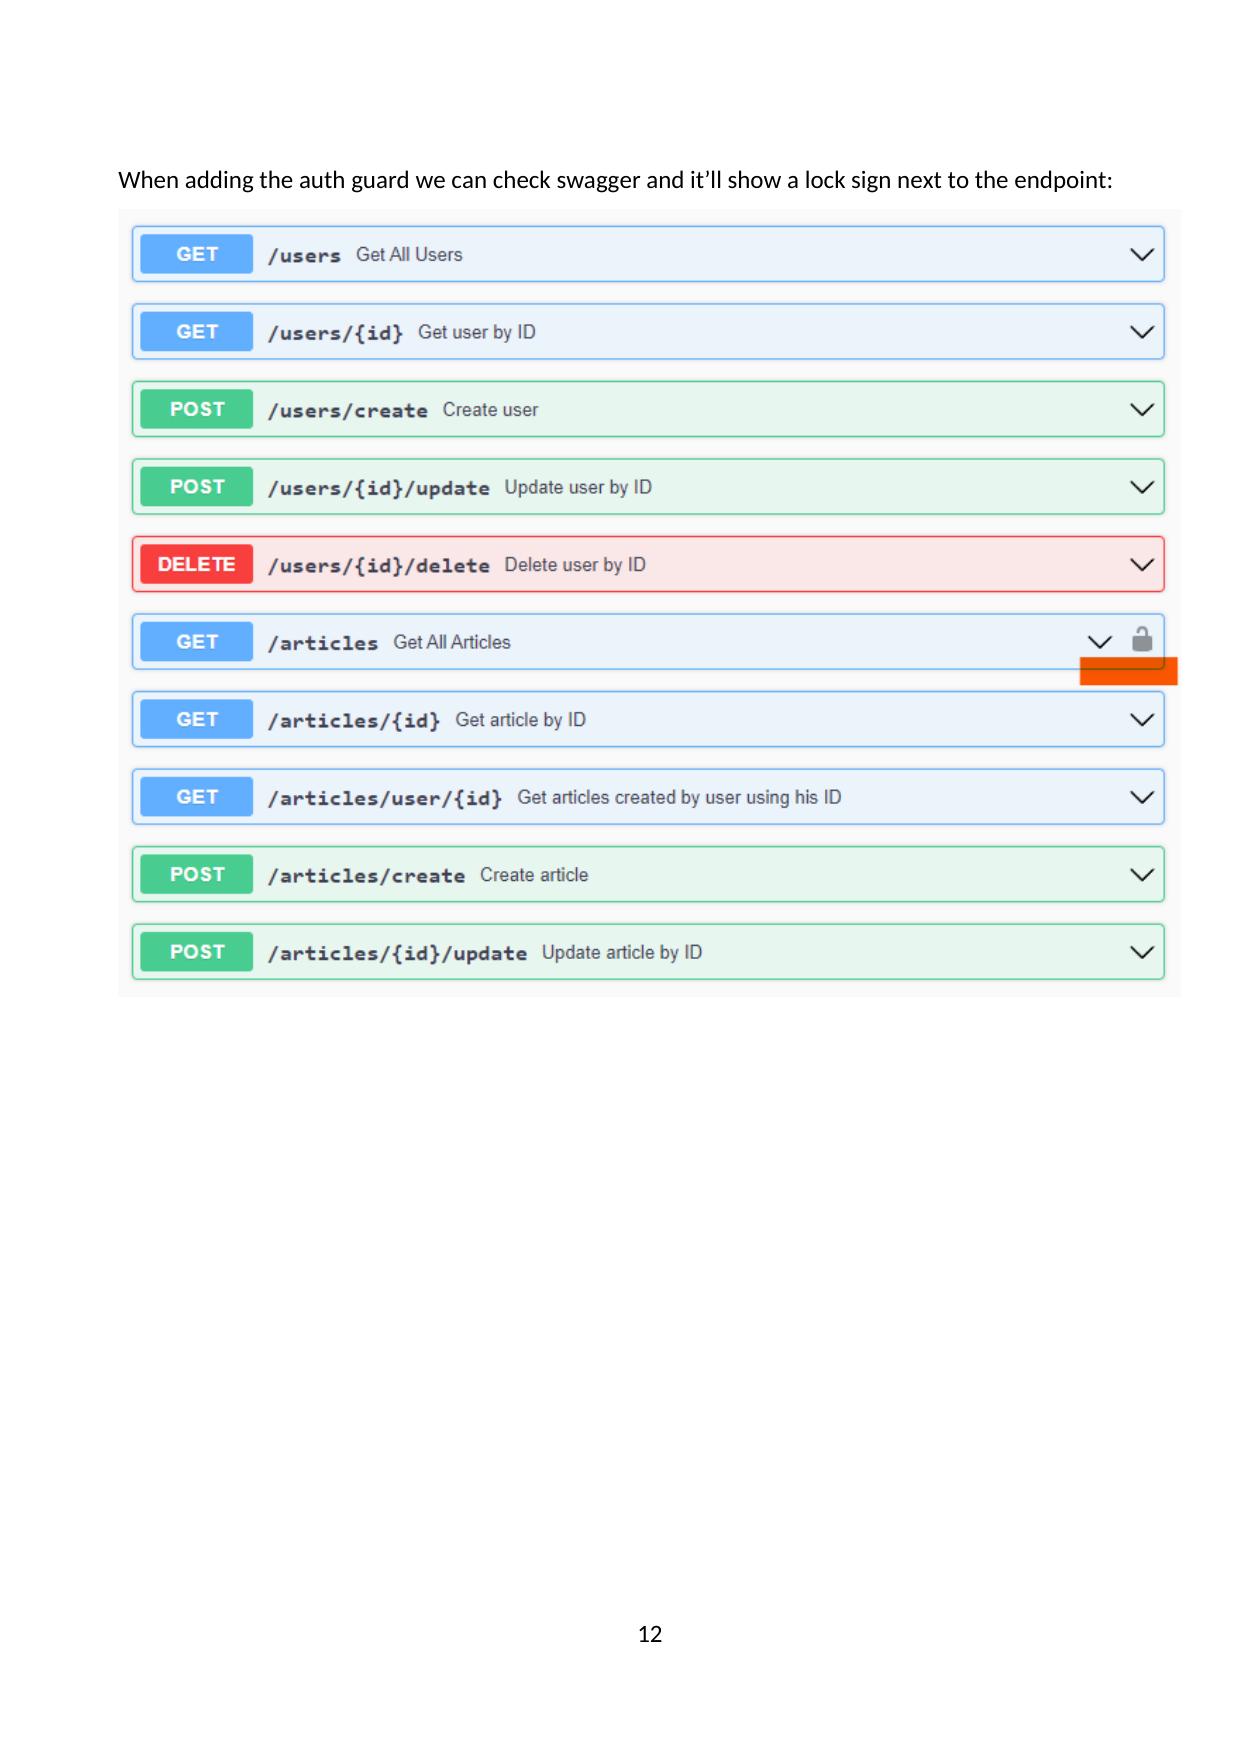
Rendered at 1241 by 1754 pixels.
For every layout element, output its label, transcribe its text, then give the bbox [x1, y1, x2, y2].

text When adding the auth guard we can check swagger and it’ll show a lock sign next to the endpoint: [118, 164, 1181, 194]
picture [118, 209, 1182, 997]
